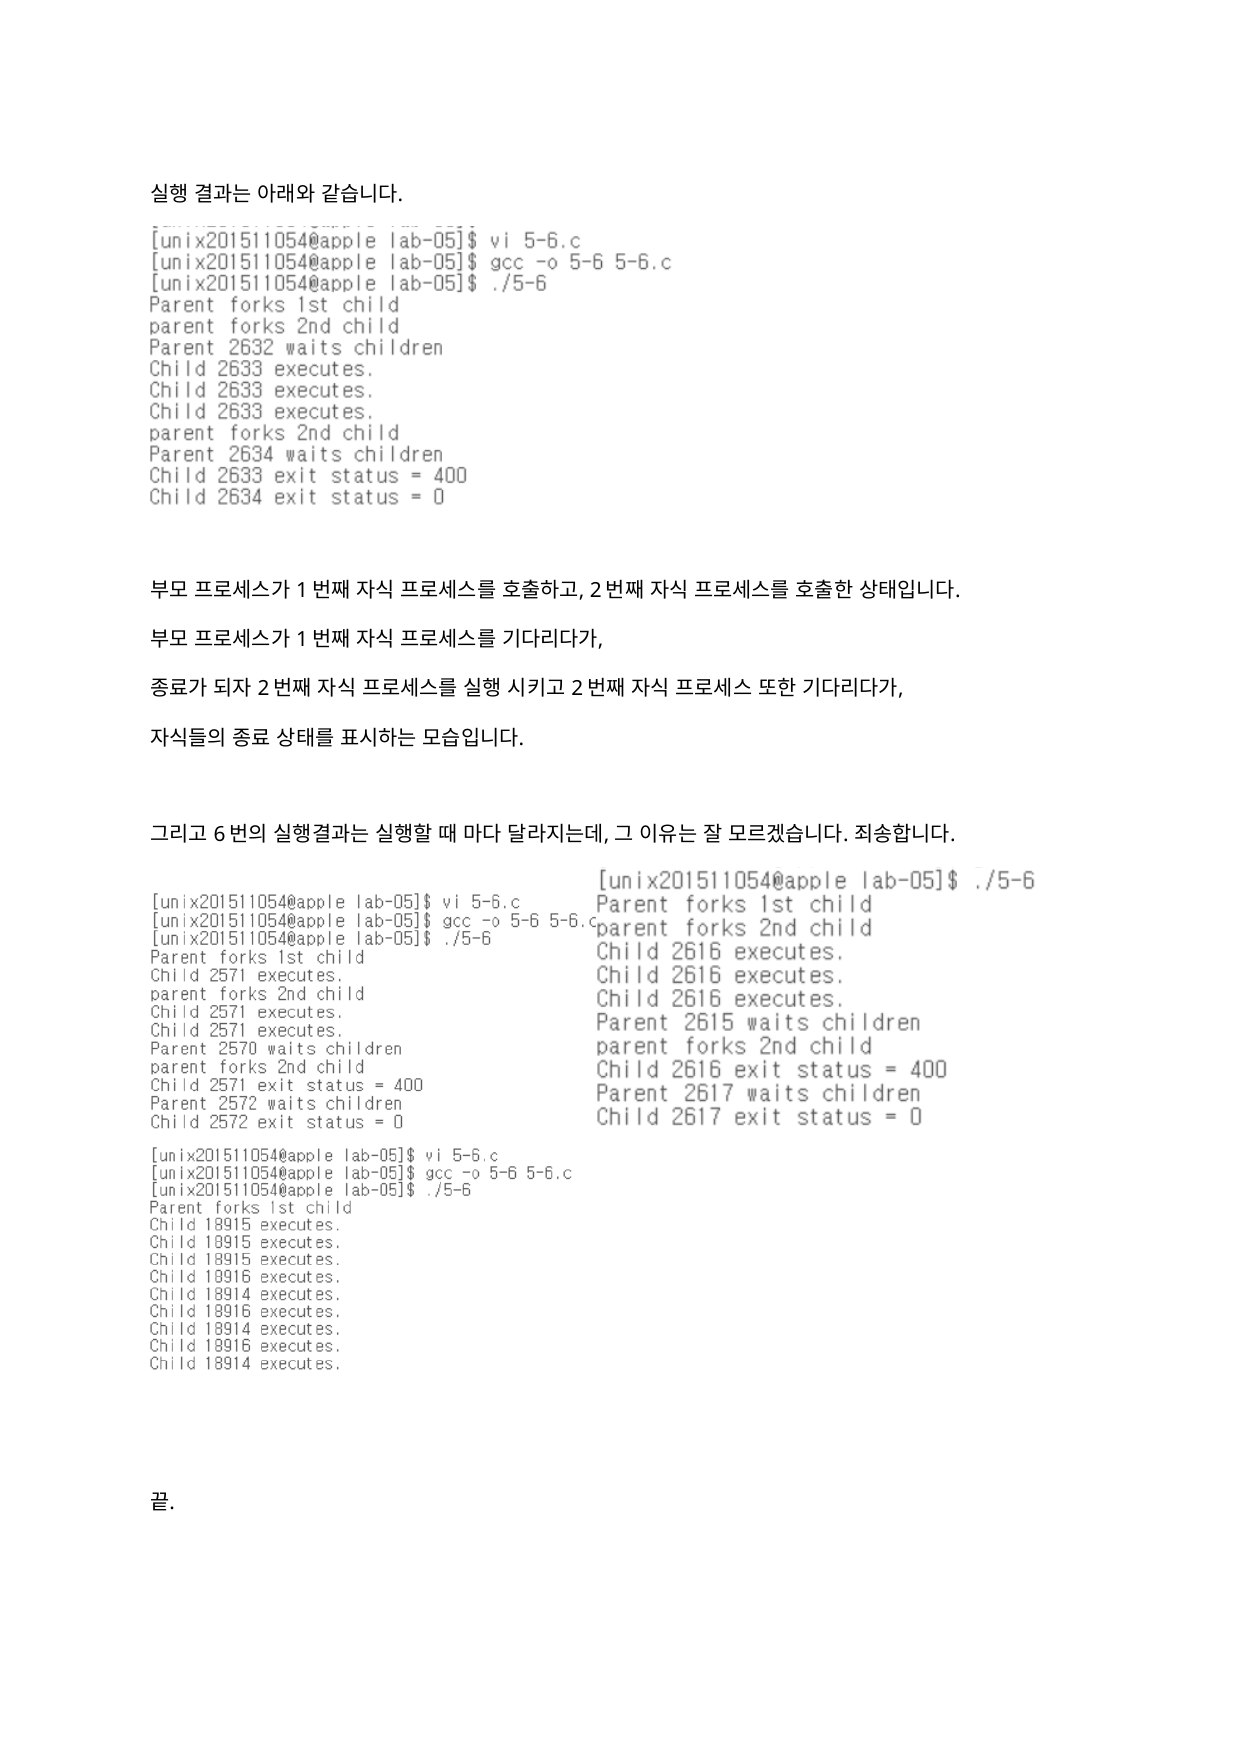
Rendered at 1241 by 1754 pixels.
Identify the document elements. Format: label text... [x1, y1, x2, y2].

text 부모 프로세스가 1번째 자식 프로세스를 기다리다가, [150, 622, 1090, 652]
picture [150, 226, 675, 507]
text 자식들의 종료 상태를 표시하는 모습입니다. [150, 721, 1090, 751]
text 종료가 되자 2번째 자식 프로세스를 실행 시키고 2번째 자식 프로세스 또한 기다리다가, [150, 672, 1090, 702]
text 부모 프로세스가 1번째 자식 프로세스를 호출하고, 2번째 자식 프로세스를 호출한 상태입니다. [150, 573, 1090, 603]
text 그리고 6번의 실행결과는 실행할 때 마다 달라지는데, 그 이유는 잘 모르겠습니다. 죄송합니다. [150, 818, 1090, 848]
picture [150, 1147, 574, 1372]
text 실행 결과는 아래와 같습니다. [150, 177, 1090, 207]
picture [150, 867, 1040, 1129]
text 끝. [150, 1485, 1090, 1516]
